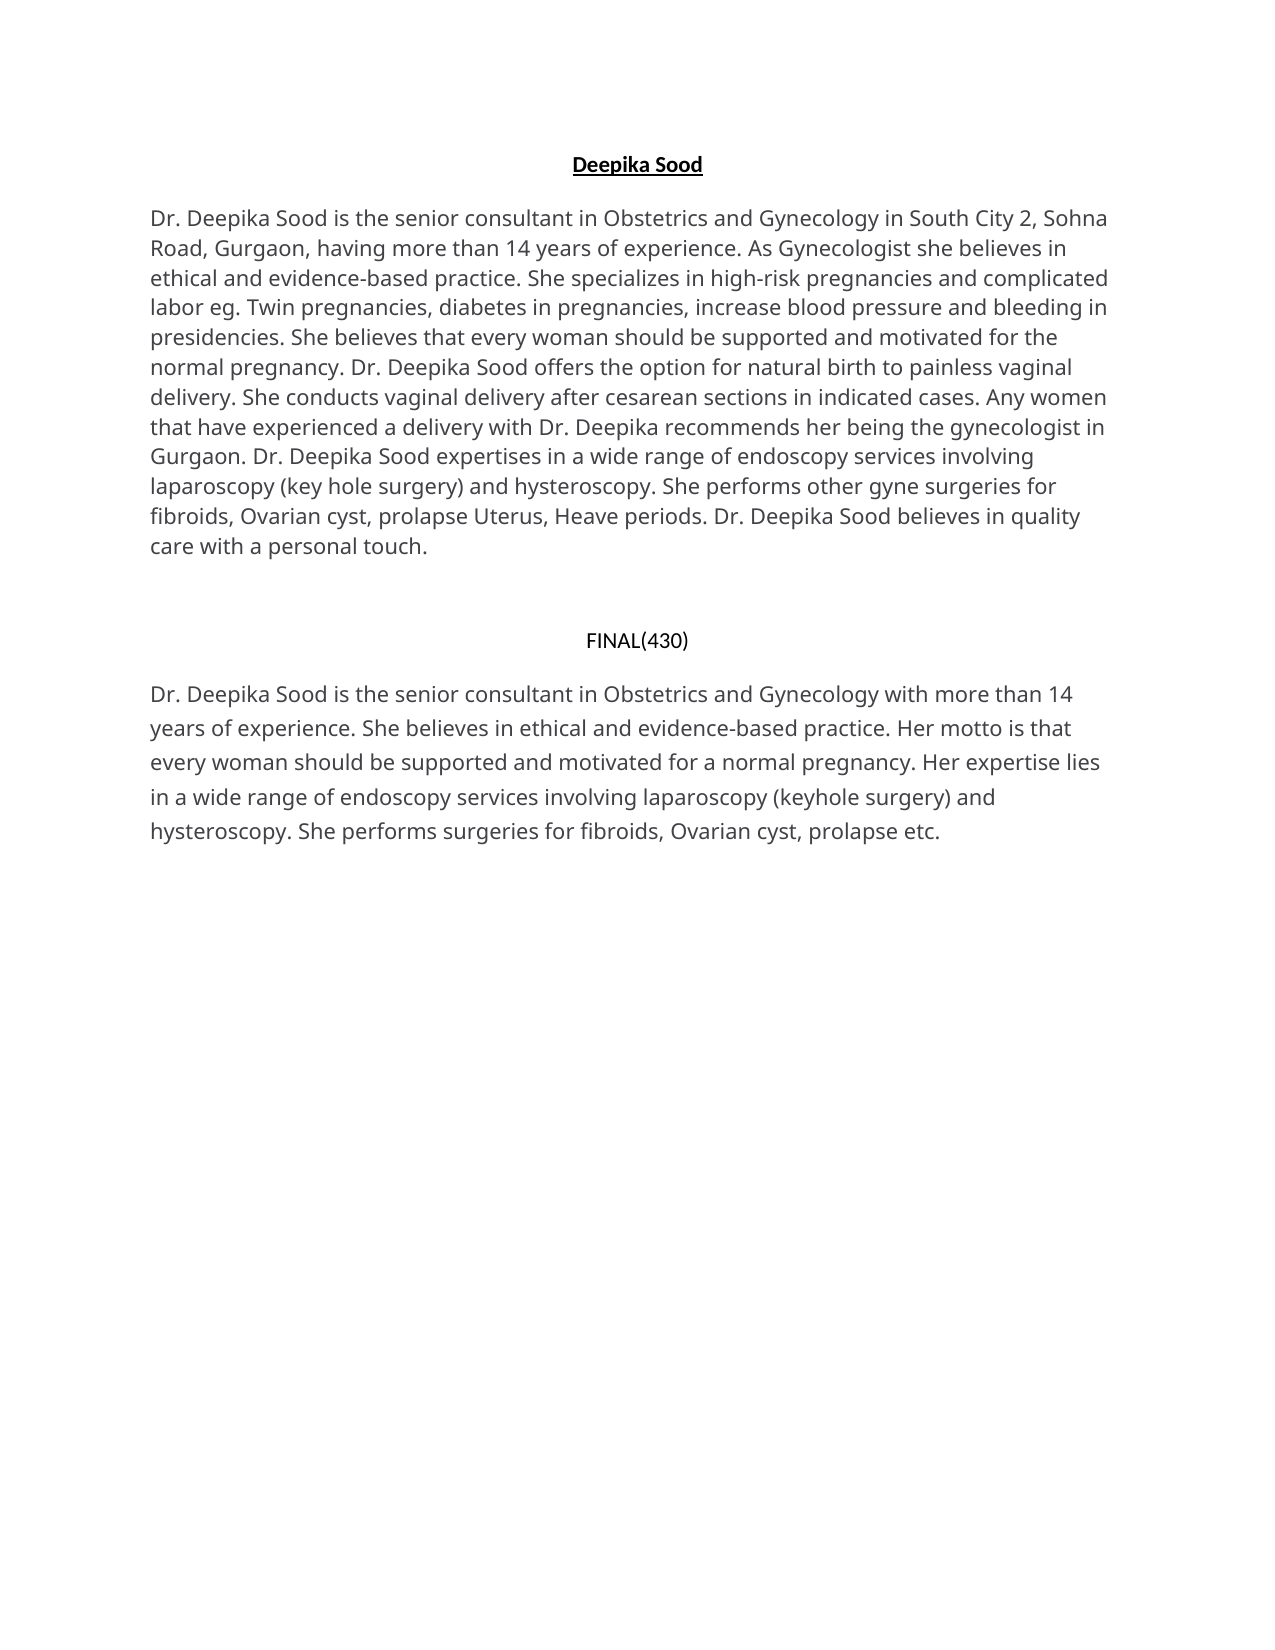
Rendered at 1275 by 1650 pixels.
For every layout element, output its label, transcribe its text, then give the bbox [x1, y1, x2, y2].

text Dr. Deepika Sood is the senior consultant in Obstetrics and Gynecology with more than 14 years of experience. She believes in ethical and evidence-based practice. Her motto is that every woman should be supported and motivated for a normal pregnancy. Her expertise lies in a wide range of endoscopy services involving laparoscopy (keyhole surgery) and hysteroscopy. She performs surgeries for fibroids, Ovarian cyst, prolapse etc. [150, 679, 1125, 846]
text Dr. Deepika Sood is the senior consultant in Obstetrics and Gynecology in South City 2, Sohna Road, Gurgaon, having more than 14 years of experience. As Gynecologist she believes in ethical and evidence-based practice. She specializes in high-risk pregnancies and complicated labor eg. Twin pregnancies, diabetes in pregnancies, increase blood pressure and bleeding in presidencies. She believes that every woman should be supported and motivated for the normal pregnancy. Dr. Deepika Sood offers the option for natural birth to painless vaginal delivery. She conducts vaginal delivery after cesarean sections in indicated cases. Any women that have experienced a delivery with Dr. Deepika recommends her being the gynecologist in Gurgaon. Dr. Deepika Sood expertises in a wide range of endoscopy services involving laparoscopy (key hole surgery) and hysteroscopy. She performs other gyne surgeries for fibroids, Ovarian cyst, prolapse Uterus, Heave periods. Dr. Deepika Sood believes in quality care with a personal touch. [150, 203, 1125, 561]
text FINAL(430) [150, 626, 1125, 654]
text Deepika Sood [150, 150, 1125, 178]
